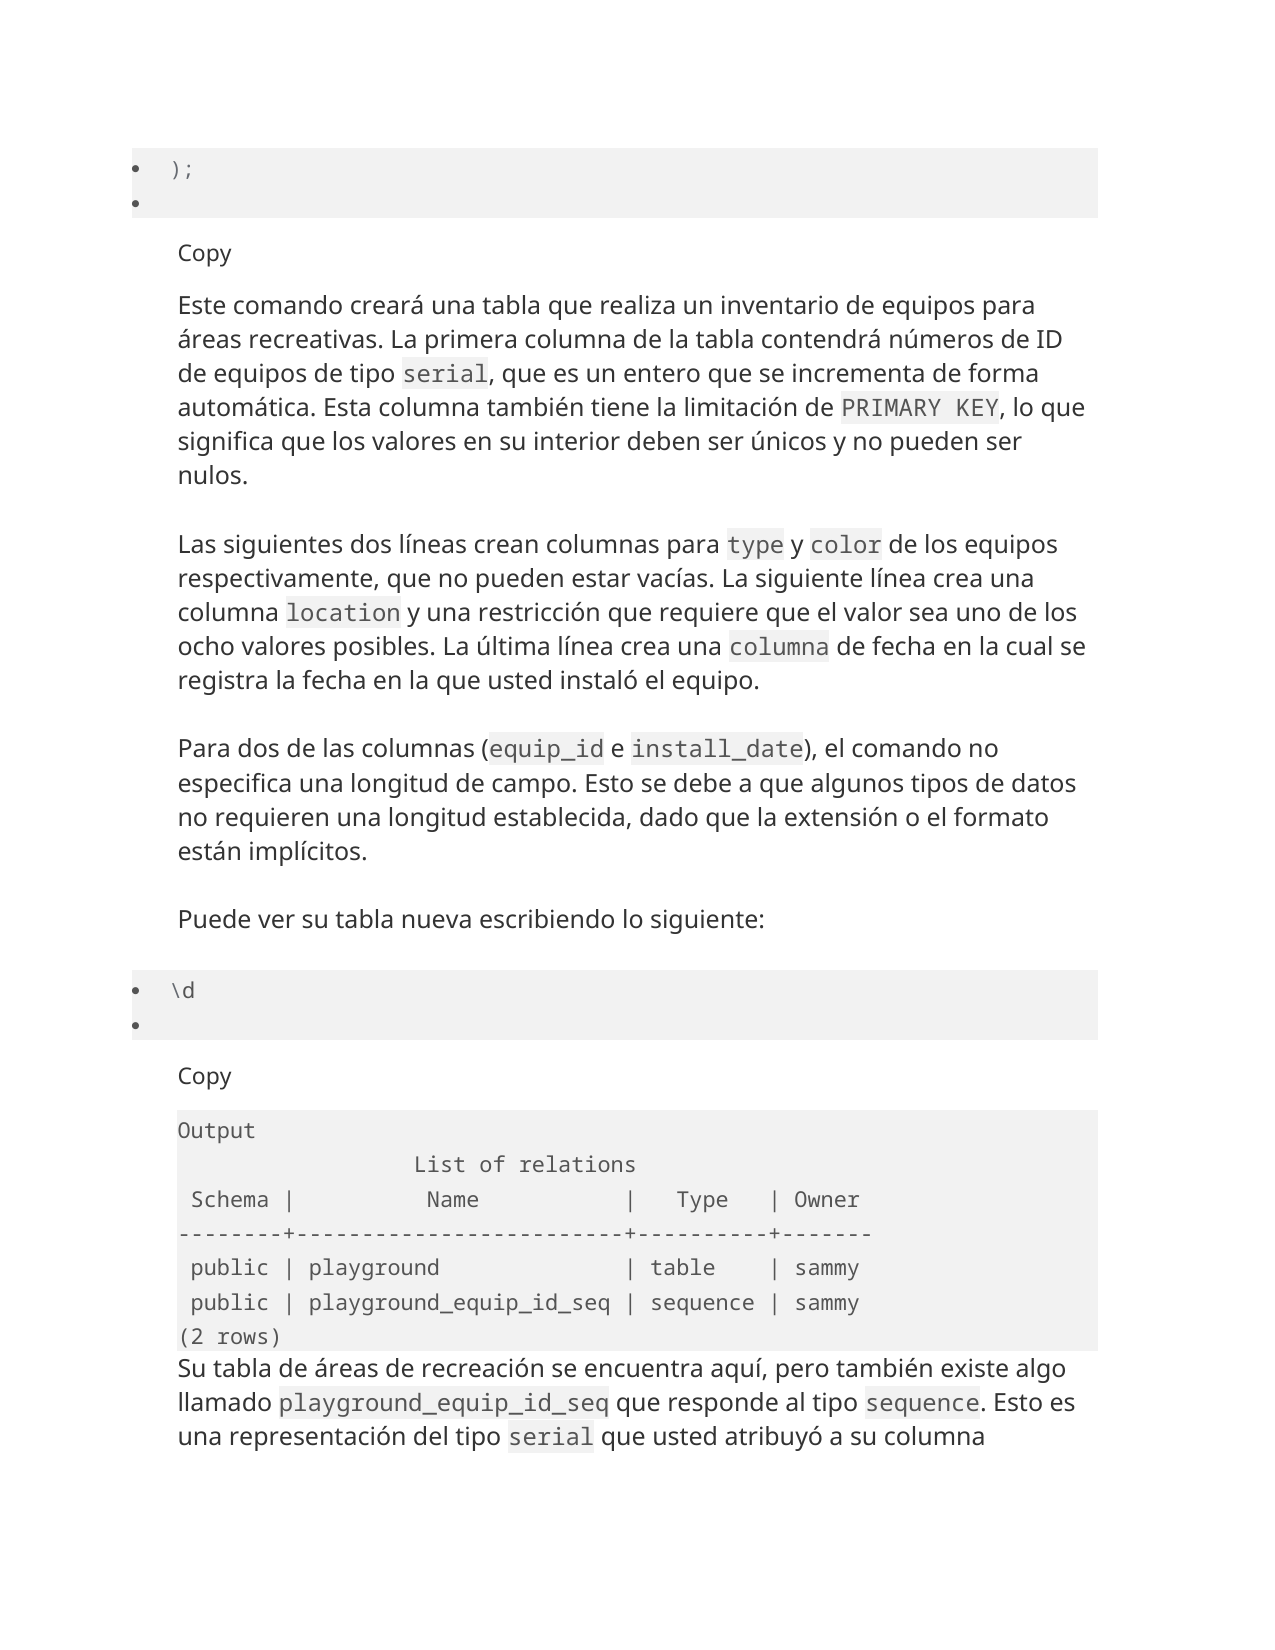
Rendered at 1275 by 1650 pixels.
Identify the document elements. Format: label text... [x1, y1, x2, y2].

text --------+-------------------------+----------+------- [177, 1213, 1098, 1248]
text List of relations [177, 1145, 1098, 1179]
text Las siguientes dos líneas crean columnas para type y color de los equipos respectivamente, que no pueden estar vacías. La siguiente línea crea una columna location y una restricción que requiere que el valor sea uno de los ocho valores posibles. La última línea crea una columna de fecha en la cual se registra la fecha en la que usted instaló el equipo. [177, 526, 1098, 697]
text Puede ver su tabla nueva escribiendo lo siguiente: [177, 902, 1098, 936]
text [177, 1351, 1098, 1453]
text Copy [177, 1060, 1098, 1091]
list \d [132, 970, 1098, 1005]
text Este comando creará una tabla que realiza un inventario de equipos para áreas recreativas. La primera columna de la tabla contendrá números de ID de equipos de tipo serial, que es un entero que se incrementa de forma automática. Esta columna también tiene la limitación de PRIMARY KEY, lo que significa que los valores en su interior deben ser únicos y no pueden ser nulos. [177, 288, 1098, 492]
text (2 rows) [177, 1317, 1098, 1351]
text Para dos de las columnas (equip_id e install_date), el comando no especifica una longitud de campo. Esto se debe a que algunos tipos de datos no requieren una longitud establecida, dado que la extensión o el formato están implícitos. [177, 731, 1098, 867]
text Copy [177, 237, 1098, 268]
text Schema | Name | Type | Owner [177, 1179, 1098, 1213]
text public | playground_equip_id_seq | sequence | sammy [177, 1282, 1098, 1317]
text public | playground | table | sammy [177, 1248, 1098, 1282]
list ); [132, 148, 1098, 183]
text Output [177, 1110, 1098, 1145]
